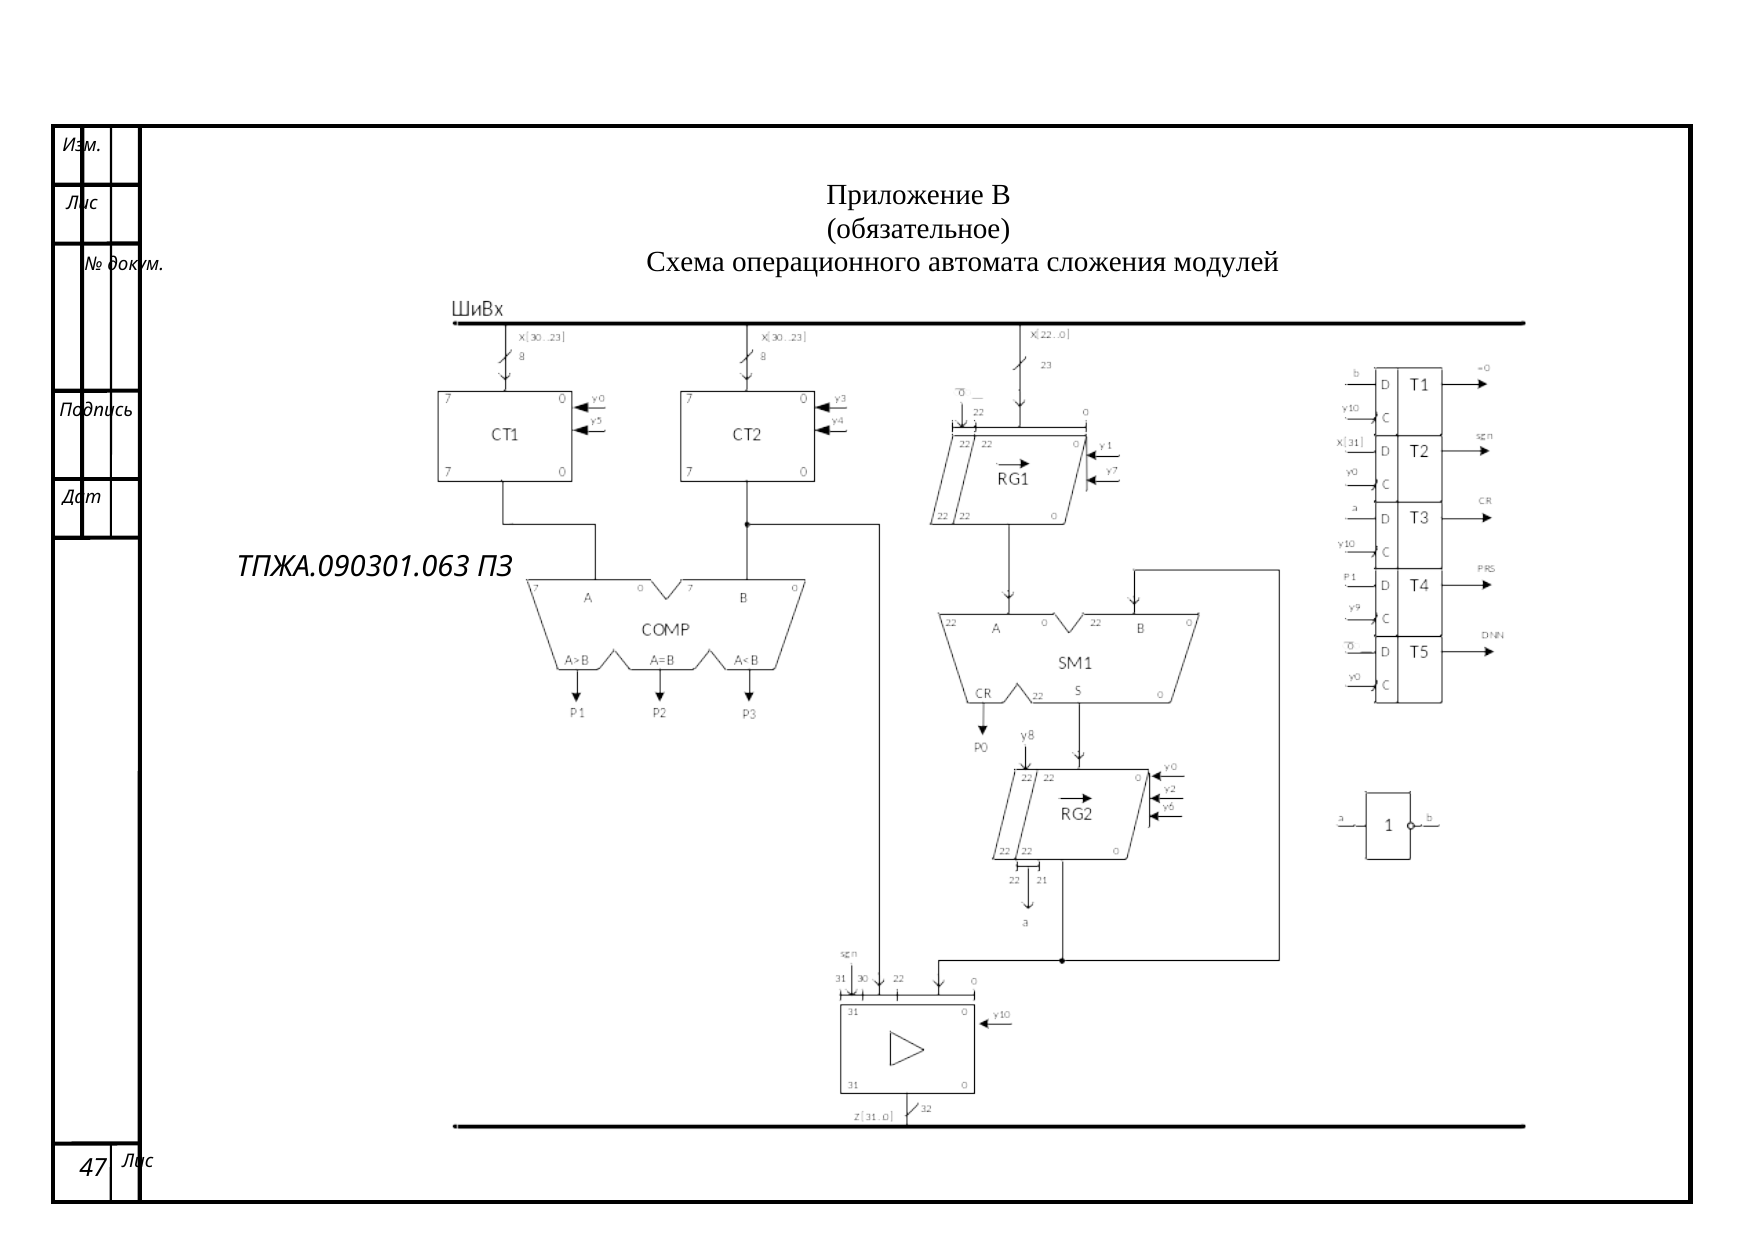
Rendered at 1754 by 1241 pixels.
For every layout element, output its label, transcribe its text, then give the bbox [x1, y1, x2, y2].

text (обязательное) [177, 211, 1659, 244]
text Приложение В [177, 177, 1659, 211]
text Схема операционного автомата сложения модулей [177, 244, 1659, 278]
